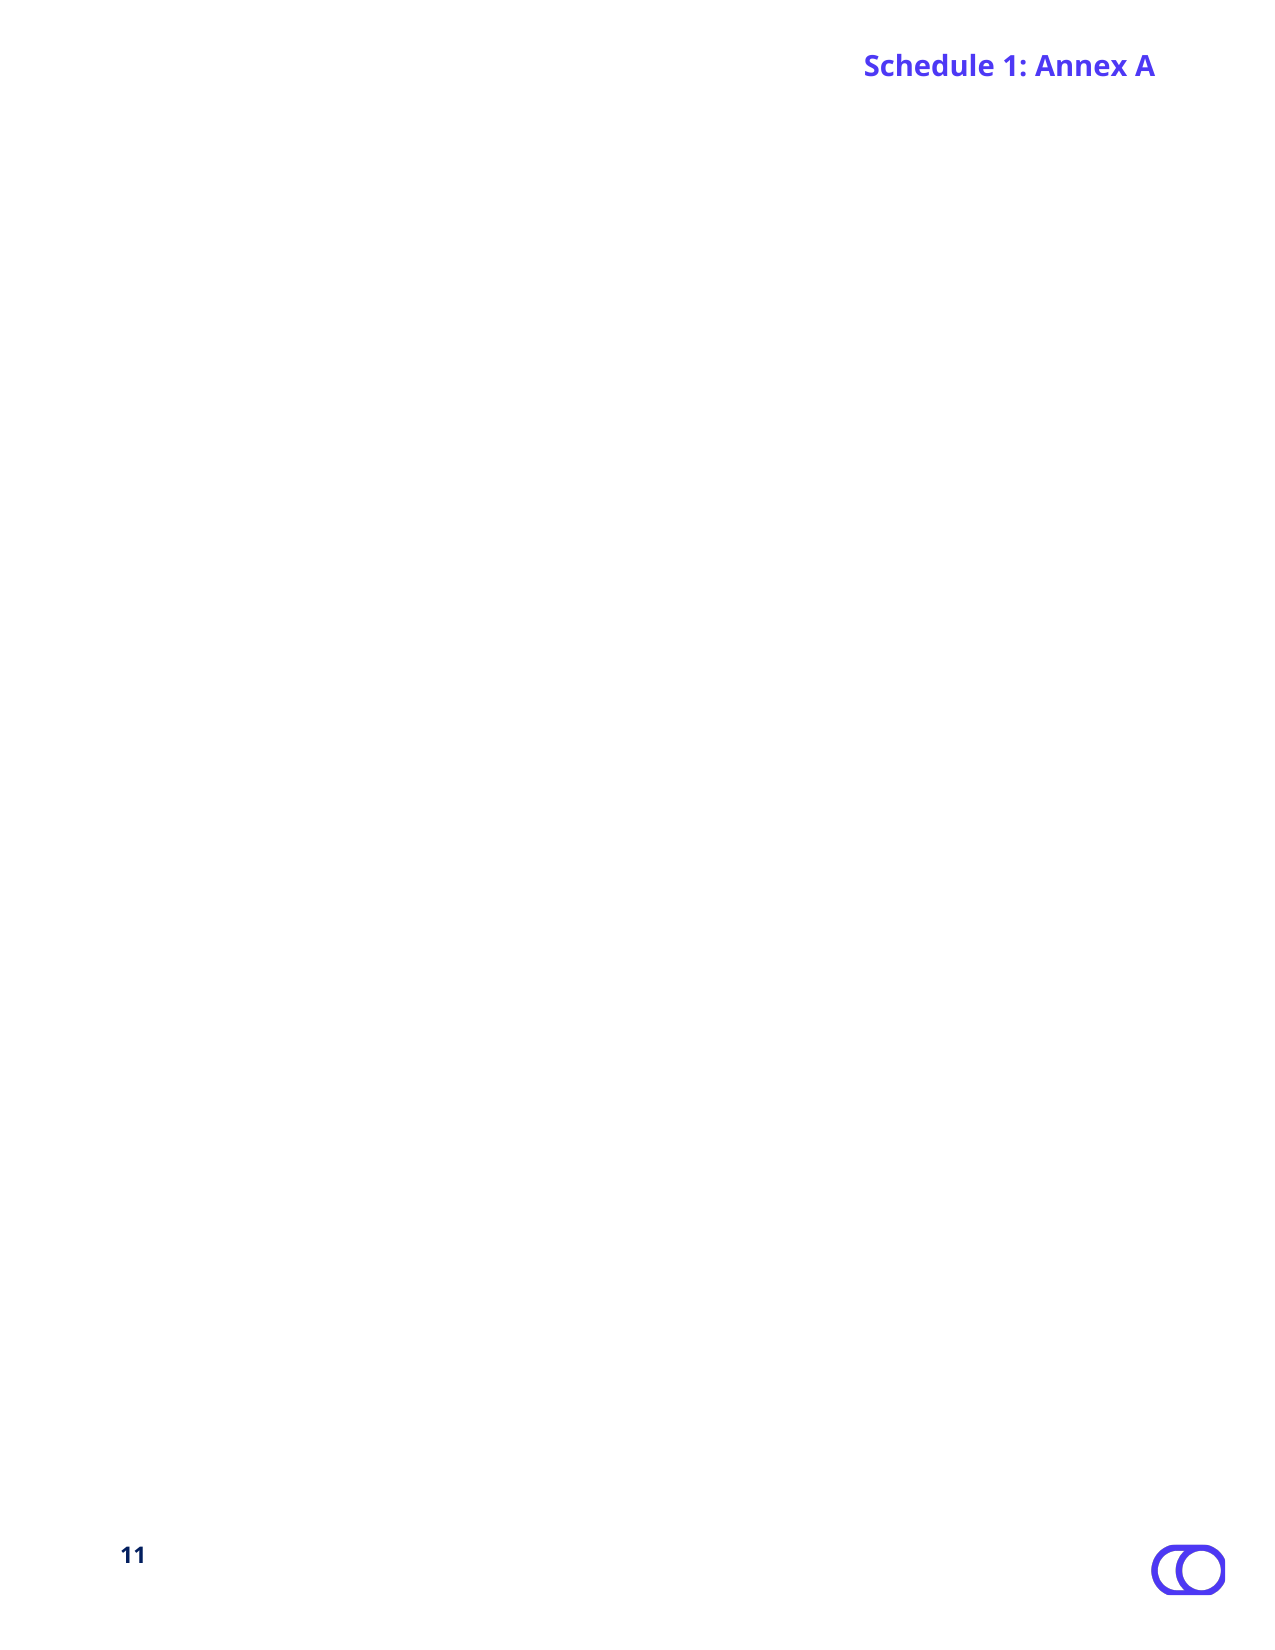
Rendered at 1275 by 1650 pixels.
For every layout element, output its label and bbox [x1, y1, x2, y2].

picture [1150, 1544, 1226, 1595]
